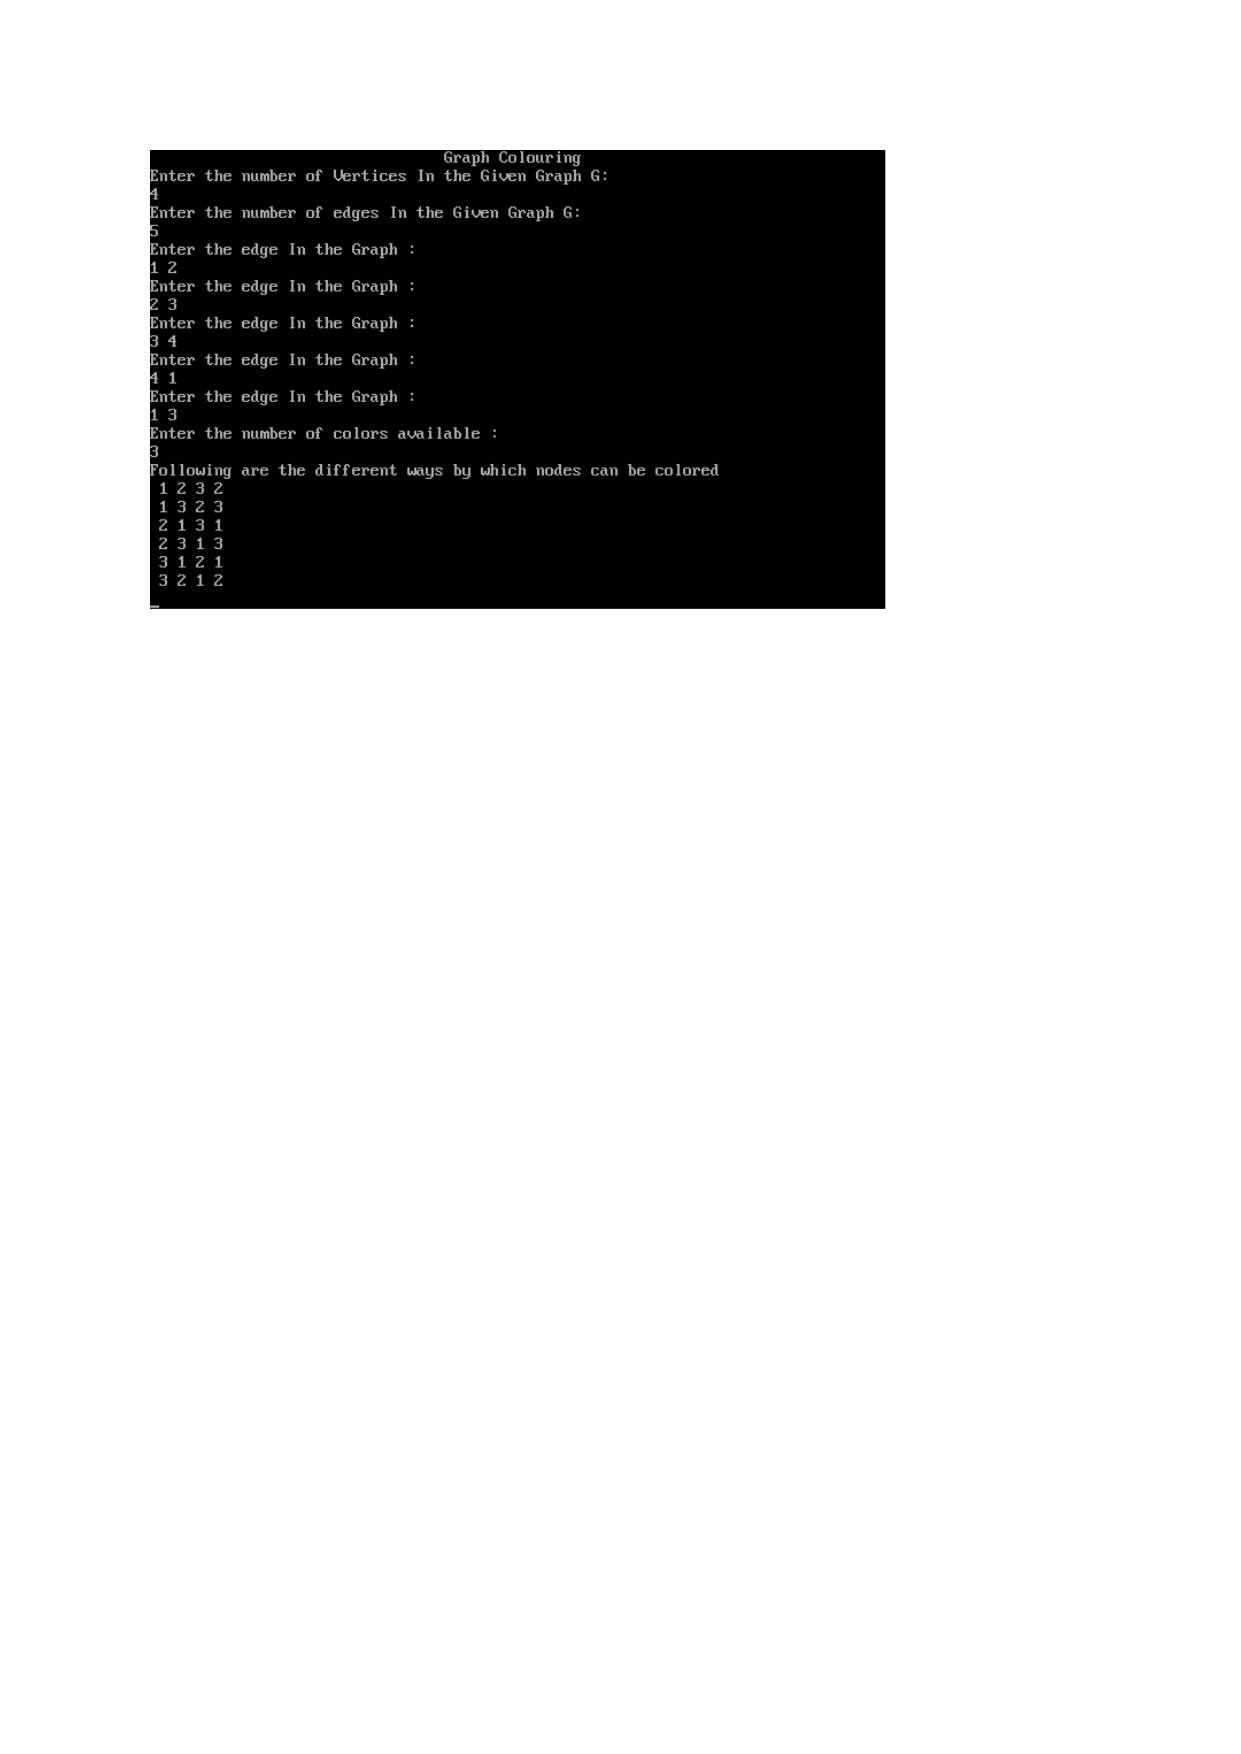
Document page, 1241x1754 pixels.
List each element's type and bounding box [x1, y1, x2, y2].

picture [150, 150, 1091, 678]
